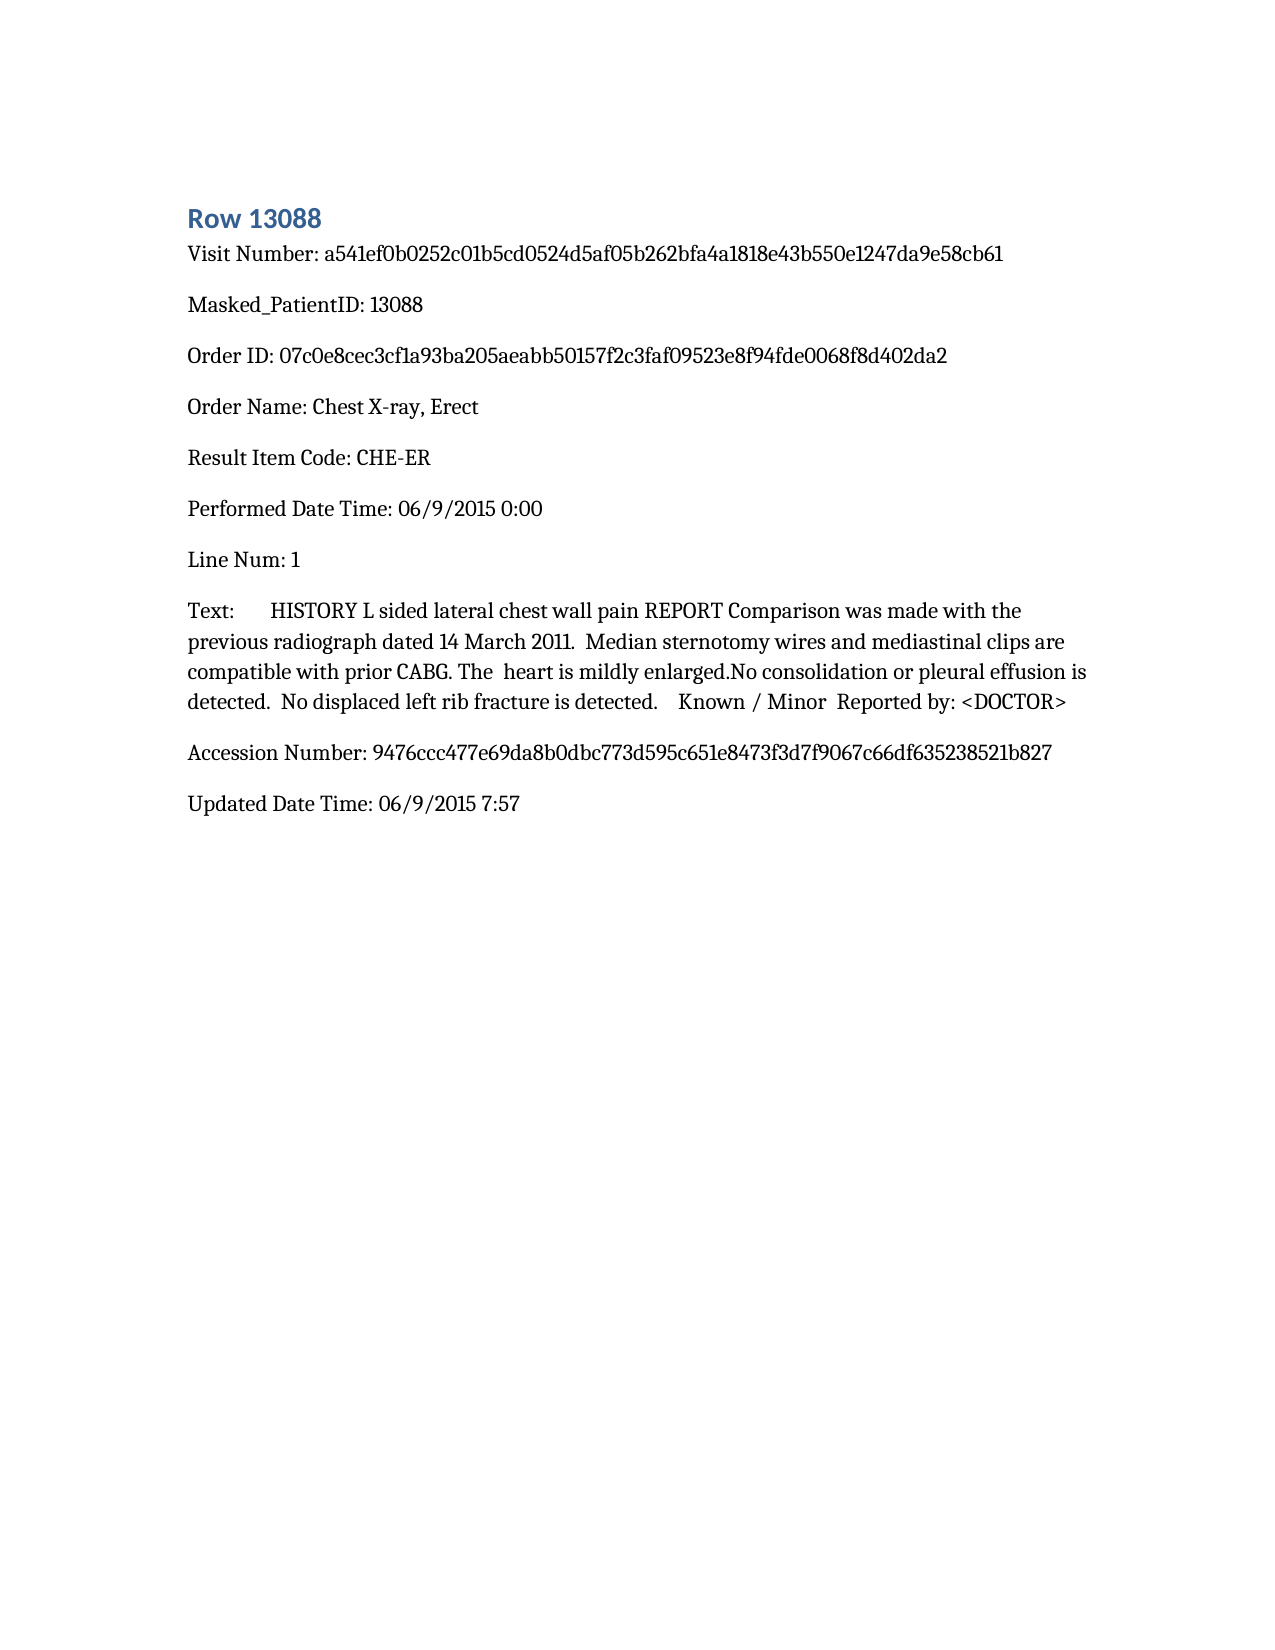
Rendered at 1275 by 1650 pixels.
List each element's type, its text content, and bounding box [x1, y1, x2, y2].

text Masked_PatientID: 13088 [187, 292, 1087, 318]
text Text: HISTORY L sided lateral chest wall pain REPORT Comparison was made with the previous radiograph dated 14 March 2011. Median sternotomy wires and mediastinal clips are compatible with prior CABG. The heart is mildly enlarged.No consolidation or pleural effusion is detected. No displaced left rib fracture is detected. Known / Minor Reported by: <DOCTOR> [187, 598, 1087, 715]
text Result Item Code: CHE-ER [187, 445, 1087, 471]
text Visit Number: a541ef0b0252c01b5cd0524d5af05b262bfa4a1818e43b550e1247da9e58cb61 [187, 241, 1087, 267]
text Accession Number: 9476ccc477e69da8b0dbc773d595c651e8473f3d7f9067c66df635238521b827 [187, 740, 1087, 766]
text Performed Date Time: 06/9/2015 0:00 [187, 496, 1087, 522]
text Line Num: 1 [187, 547, 1087, 573]
text Updated Date Time: 06/9/2015 7:57 [187, 791, 1087, 817]
text Order ID: 07c0e8cec3cf1a93ba205aeabb50157f2c3faf09523e8f94fde0068f8d402da2 [187, 343, 1087, 369]
text Order Name: Chest X-ray, Erect [187, 394, 1087, 420]
subtitle Row 13088 [187, 200, 1087, 236]
